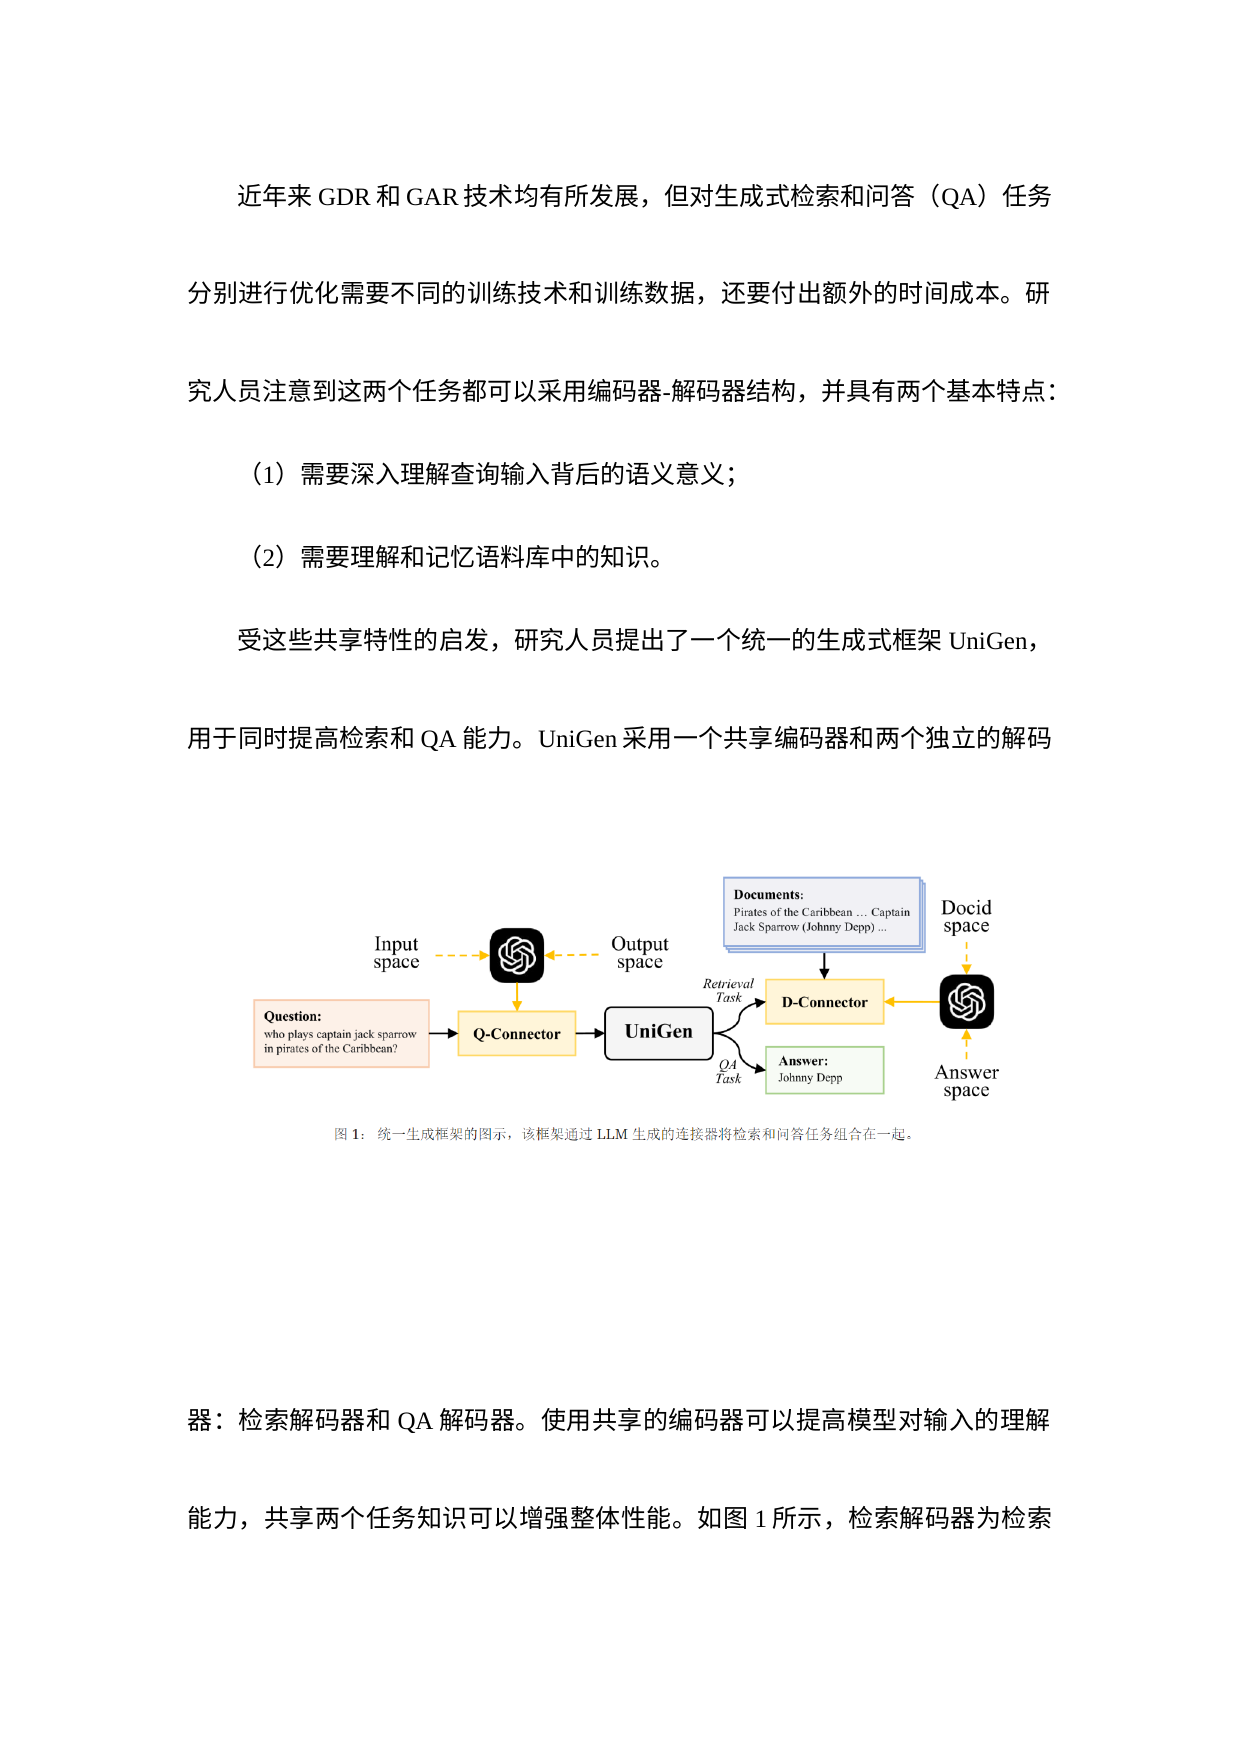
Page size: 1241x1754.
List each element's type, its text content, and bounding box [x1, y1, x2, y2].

text （1）需要深入理解查询输入背后的语义意义； [187, 440, 1053, 505]
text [187, 1163, 1053, 1549]
text （2）需要理解和记忆语料库中的知识。 [187, 523, 1053, 588]
picture [187, 845, 1053, 1163]
text 近年来GDR和GAR技术均有所发展，但对生成式检索和问答（QA）任务分别进行优化需要不同的训练技术和训练数据，还要付出额外的时间成本。研究人员注意到这两个任务都可以采用编码器-解码器结构，并具有两个基本特点： [187, 162, 1053, 422]
